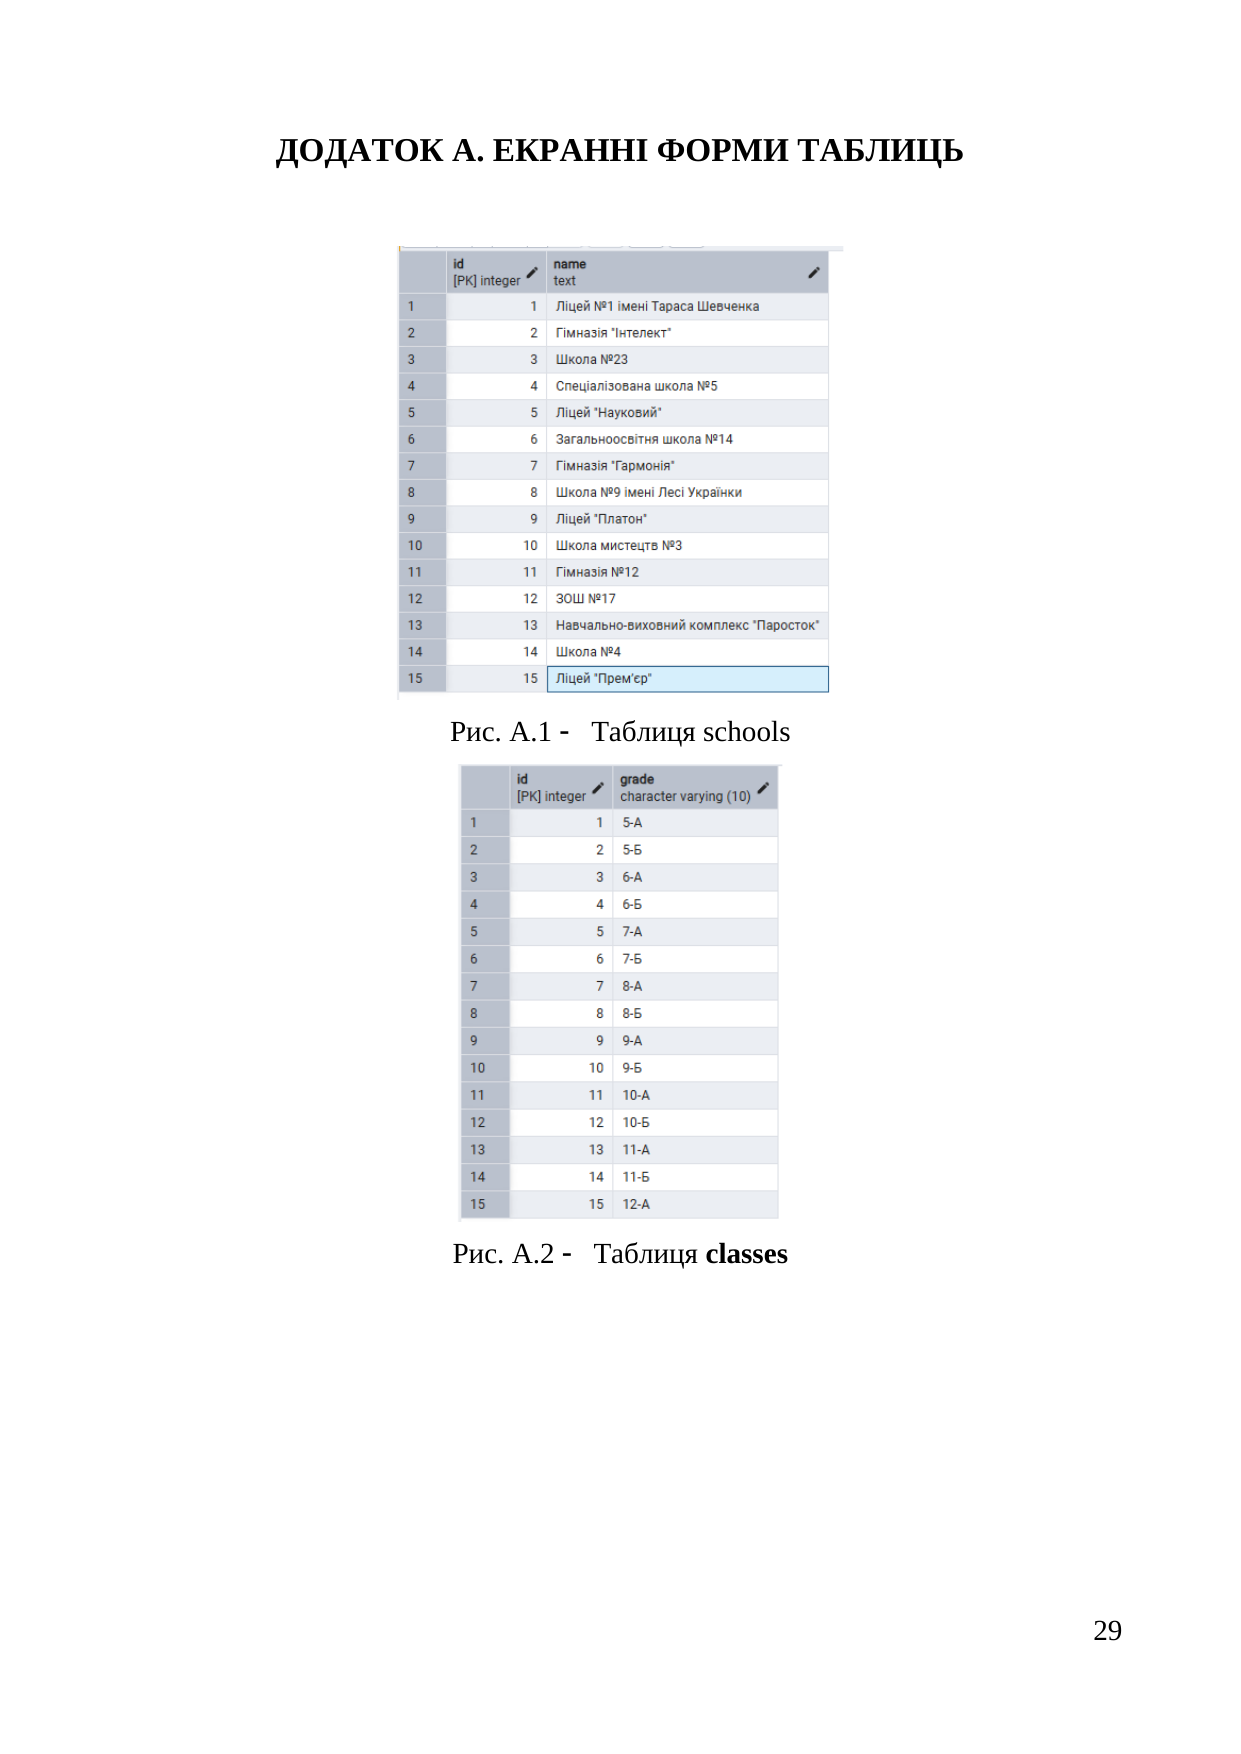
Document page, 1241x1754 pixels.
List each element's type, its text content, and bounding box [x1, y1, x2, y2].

picture [457, 764, 783, 1222]
picture [396, 246, 844, 700]
text Рис. А.2 - Таблиця classes [118, 1236, 1122, 1270]
text Рис. А.1 - Таблиця schools [118, 714, 1122, 748]
subtitle ДОДАТОК А. ЕКРАННІ ФОРМИ ТАБЛИЦЬ [118, 131, 1122, 169]
